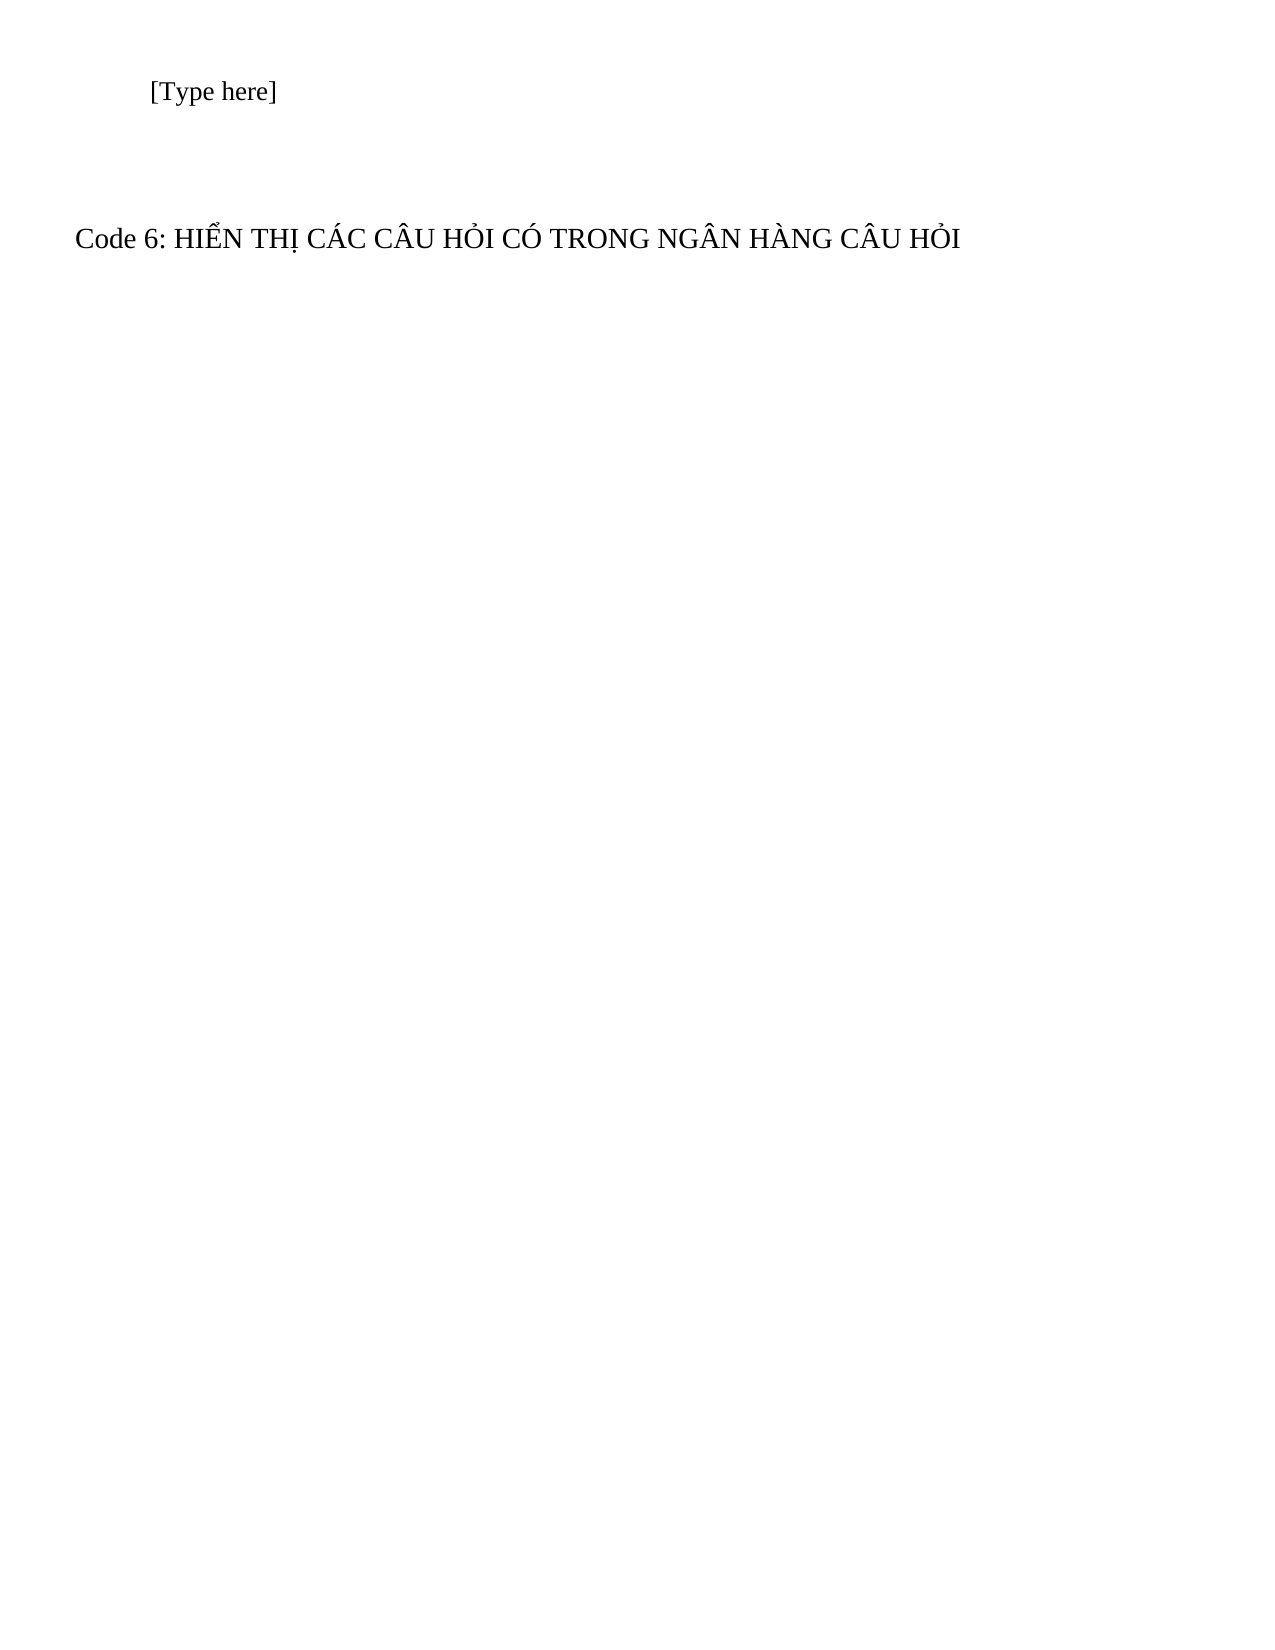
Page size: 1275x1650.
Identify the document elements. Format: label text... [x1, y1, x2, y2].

text Code 6: HIỂN THỊ CÁC CÂU HỎI CÓ TRONG NGÂN HÀNG CÂU HỎI [75, 221, 1134, 255]
